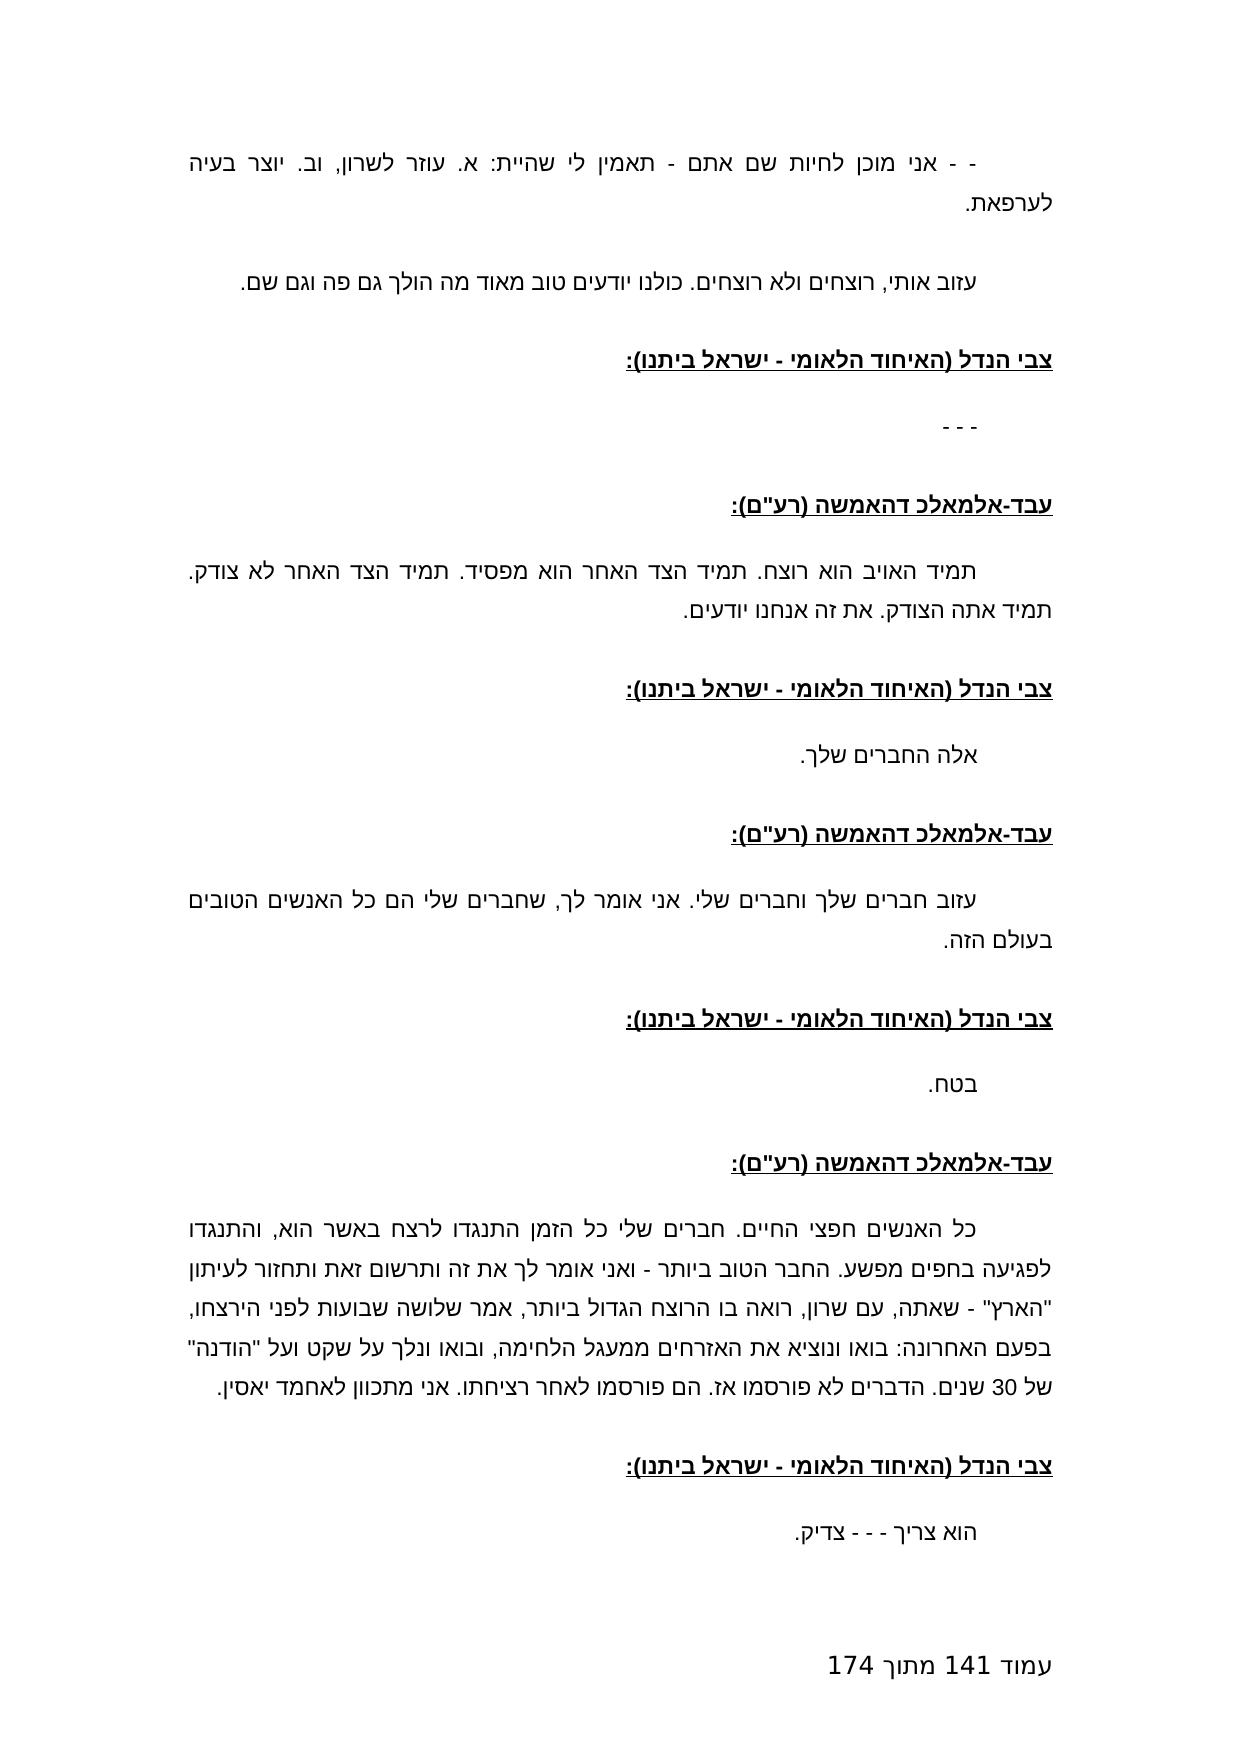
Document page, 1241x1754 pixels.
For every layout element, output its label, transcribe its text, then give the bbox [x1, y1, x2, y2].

text כל האנשים חפצי החיים. חברים שלי כל הזמן התנגדו לרצח באשר הוא, והתנגדו לפגיעה בחפים מפשע. החבר הטוב ביותר - ואני אומר לך את זה ותרשום זאת ותחזור לעיתון "הארץ" - שאתה, עם שרון, רואה בו הרוצח הגדול ביותר, אמר שלושה שבועות לפני הירצחו, בפעם האחרונה: בואו ונוציא את האזרחים ממעגל הלחימה, ובואו ונלך על שקט ועל "הודנה" של 30 שנים. הדברים לא פורסמו אז. הם פורסמו לאחר רציחתו. אני מתכוון לאחמד יאסין. [187, 1216, 1053, 1400]
text צבי הנדל (האיחוד הלאומי - ישראל ביתנו): [187, 1006, 1053, 1032]
text הוא צריך - - - צדיק. [187, 1519, 1053, 1545]
text עבד-אלמאלכ דהאמשה (רע"ם): [187, 1150, 1053, 1177]
text אלה החברים שלך. [187, 742, 1053, 769]
text צבי הנדל (האיחוד הלאומי - ישראל ביתנו): [187, 347, 1053, 374]
text עבד-אלמאלכ דהאמשה (רע"ם): [187, 821, 1053, 848]
text צבי הנדל (האיחוד הלאומי - ישראל ביתנו): [187, 676, 1053, 703]
text תמיד האויב הוא רוצח. תמיד הצד האחר הוא מפסיד. תמיד הצד האחר לא צודק. תמיד אתה הצודק. את זה אנחנו יודעים. [187, 558, 1053, 624]
text עבד-אלמאלכ דהאמשה (רע"ם): [187, 492, 1053, 518]
text בטח. [187, 1071, 1053, 1098]
text עזוב חברים שלך וחברים שלי. אני אומר לך, שחברים שלי הם כל האנשים הטובים בעולם הזה. [187, 887, 1053, 953]
text - - - [187, 413, 1053, 439]
text - - אני מוכן לחיות שם אתם - תאמין לי שהיית: א. עוזר לשרון, וב. יוצר בעיה לערפאת. [187, 150, 1053, 216]
text צבי הנדל (האיחוד הלאומי - ישראל ביתנו): [187, 1453, 1053, 1479]
text עזוב אותי, רוצחים ולא רוצחים. כולנו יודעים טוב מאוד מה הולך גם פה וגם שם. [187, 268, 1053, 295]
